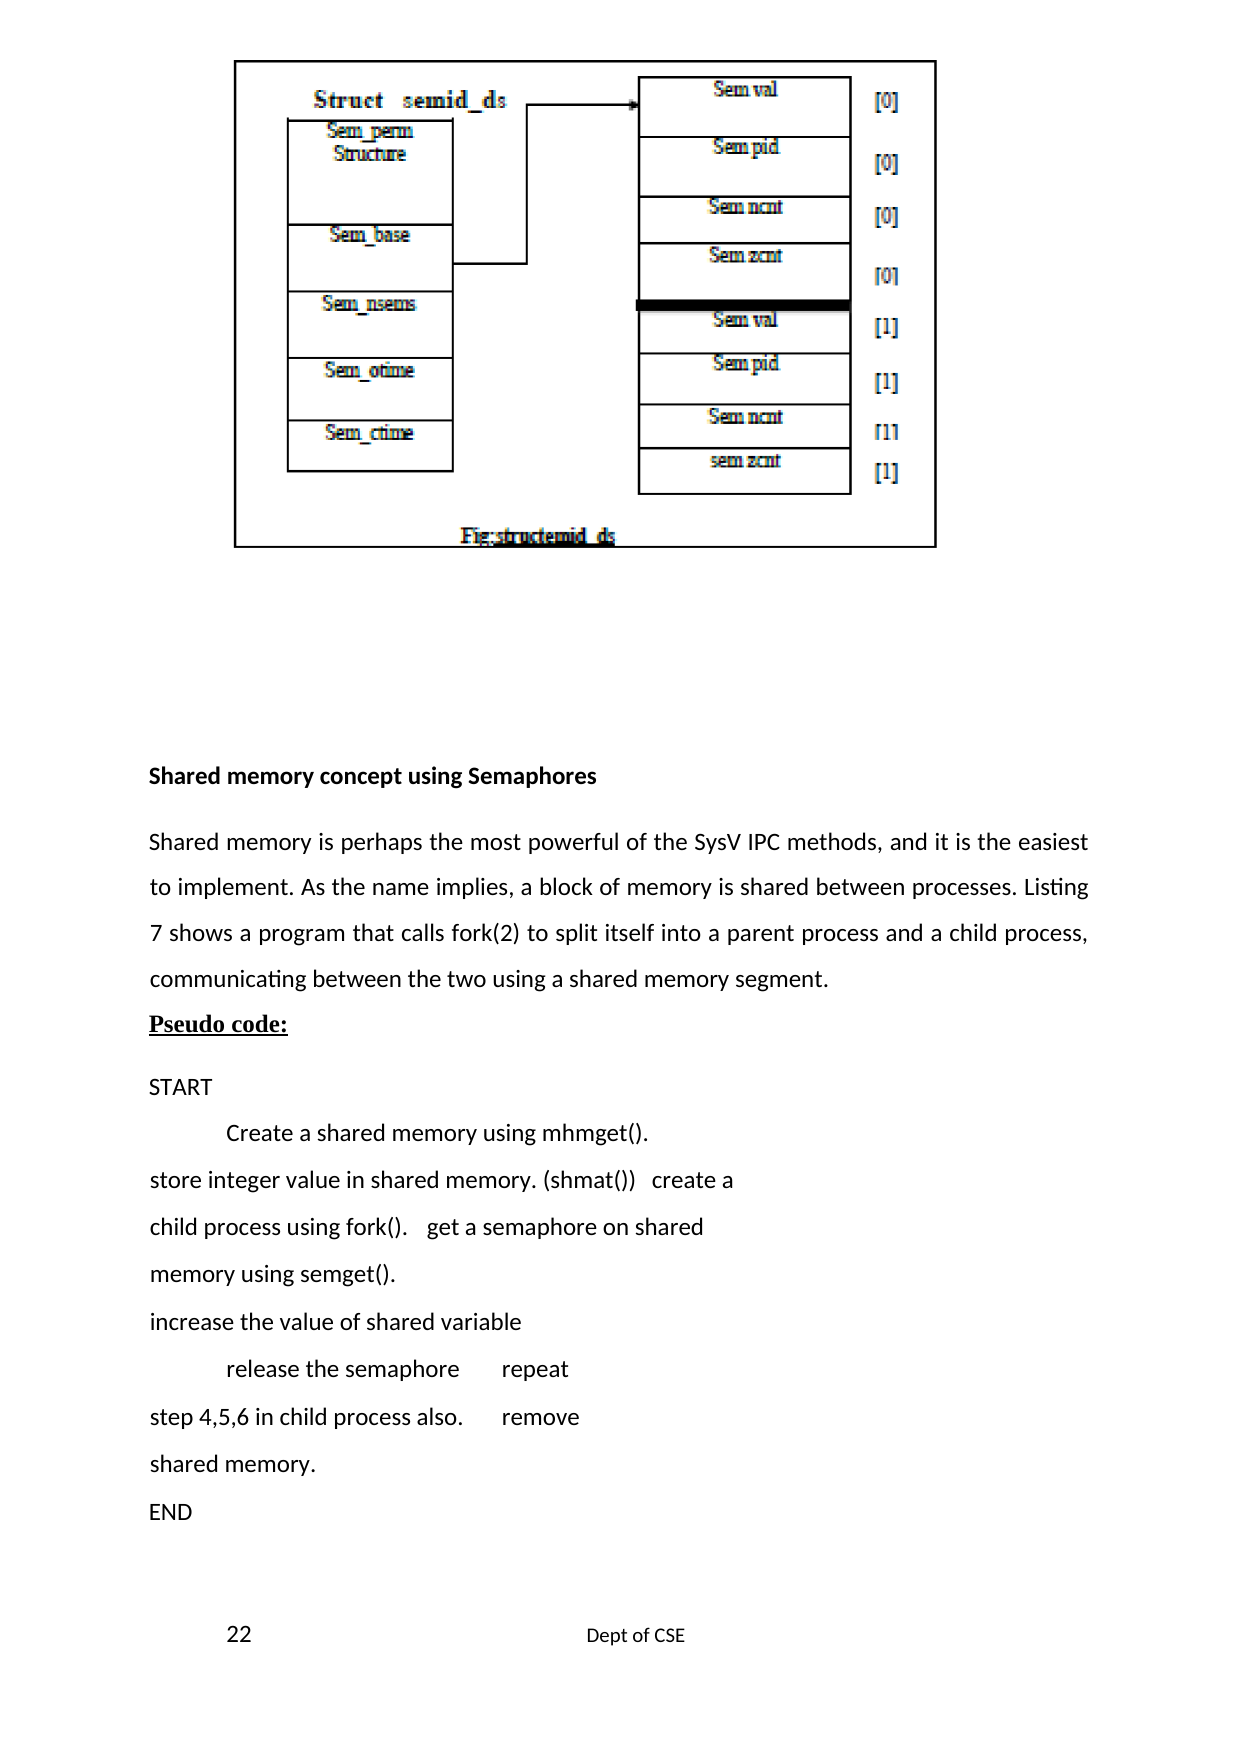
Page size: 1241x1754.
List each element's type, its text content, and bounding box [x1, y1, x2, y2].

text Pseudo code: [148, 1009, 1169, 1038]
text Shared memory is perhaps the most powerful of the SysV IPC methods, and it is the easiest to implement. As the name implies, a block of memory is shared between processes. Listing 7 shows a program that calls fork(2) to split itself into a parent process and a child process, communicating between the two using a shared memory segment. [148, 826, 1090, 993]
text END [148, 1496, 1091, 1527]
text Shared memory concept using Semaphores [148, 760, 1091, 791]
text increase the value of shared variable release the semaphore repeat step 4,5,6 in child process also. remove shared memory. [148, 1306, 611, 1479]
text Create a shared memory using mhmget(). [127, 1117, 1169, 1148]
text store integer value in shared memory. (shmat()) create a child process using fork(). get a semaphore on shared memory using semget(). [148, 1164, 754, 1289]
text START [148, 1071, 1091, 1102]
picture [231, 50, 945, 559]
